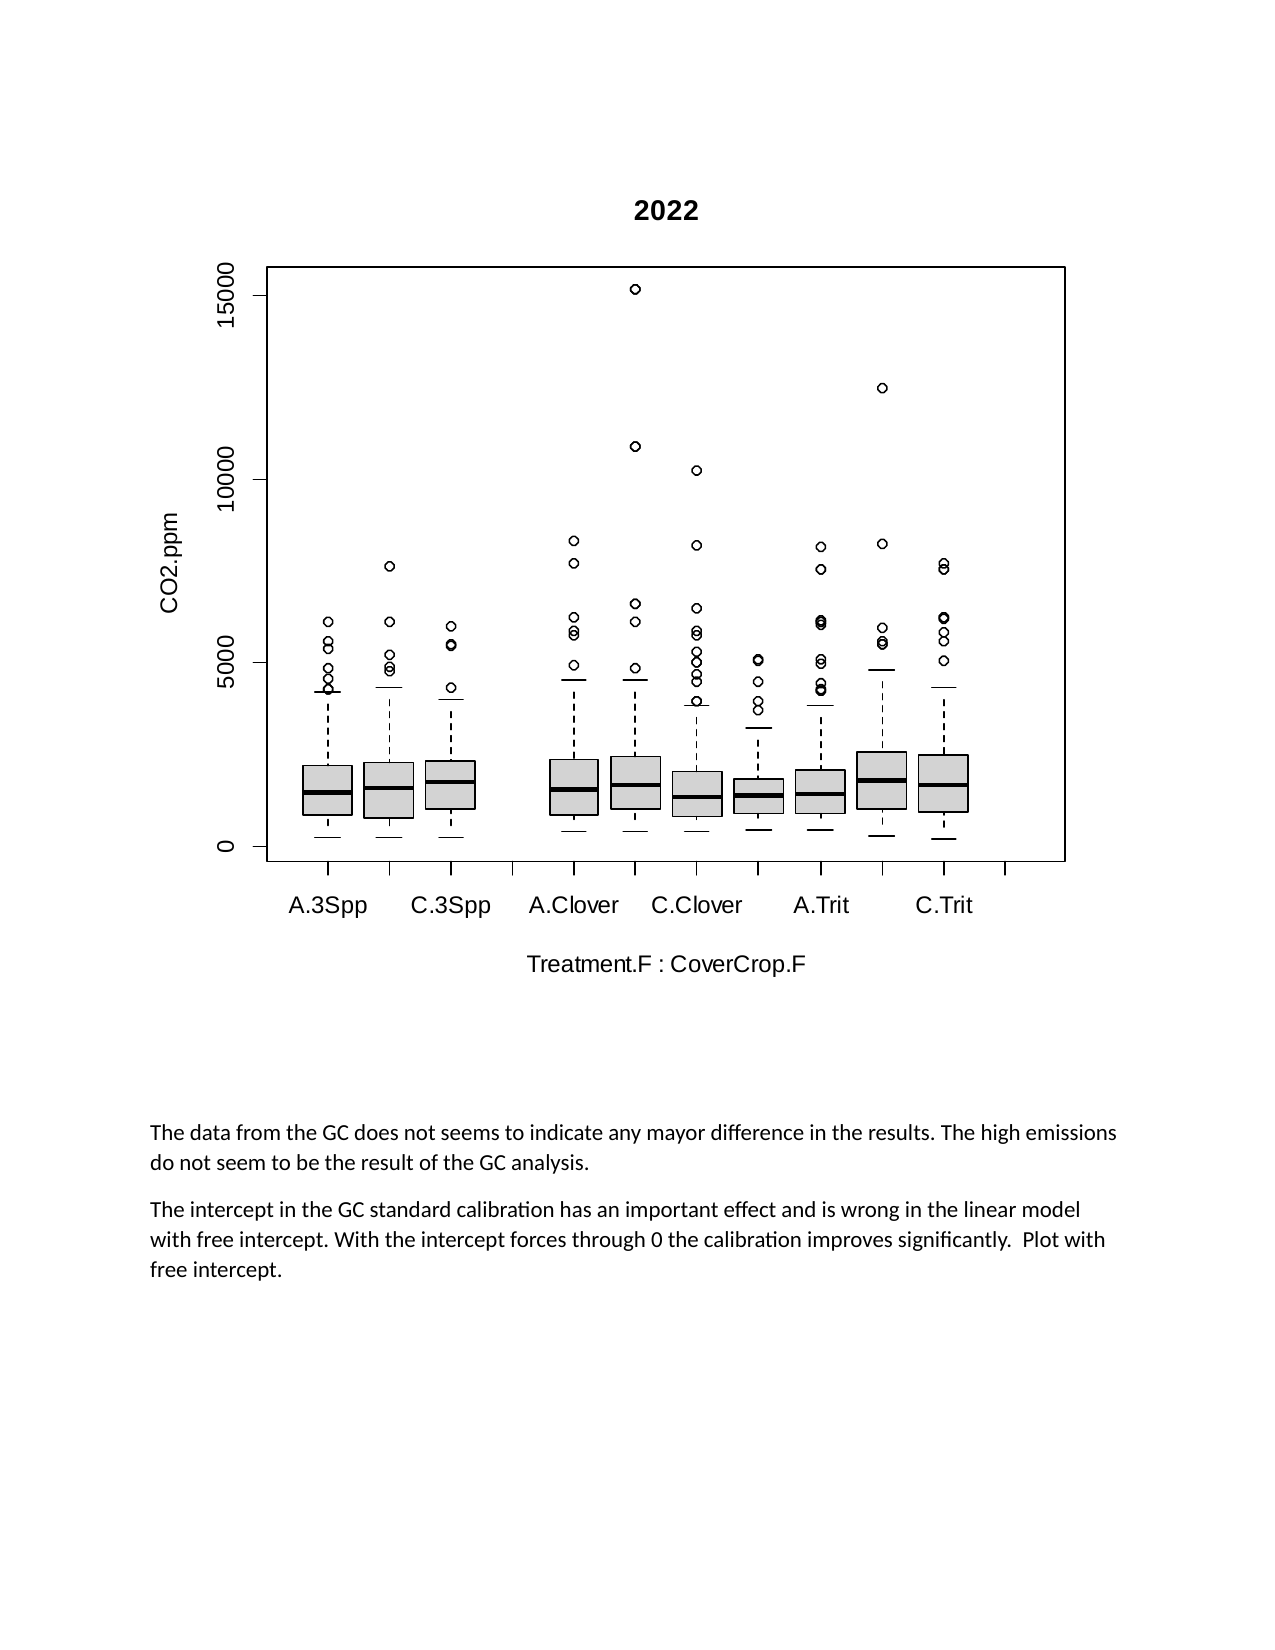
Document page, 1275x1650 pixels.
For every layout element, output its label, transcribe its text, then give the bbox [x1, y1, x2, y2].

text The intercept in the GC standard calibration has an important effect and is wrong in the linear model with free intercept. With the intercept forces through 0 the calibration improves significantly. Plot with free intercept. [150, 1195, 1125, 1283]
text The data from the GC does not seems to indicate any mayor difference in the results. The high emissions do not seem to be the result of the GC analysis. [150, 1118, 1125, 1176]
